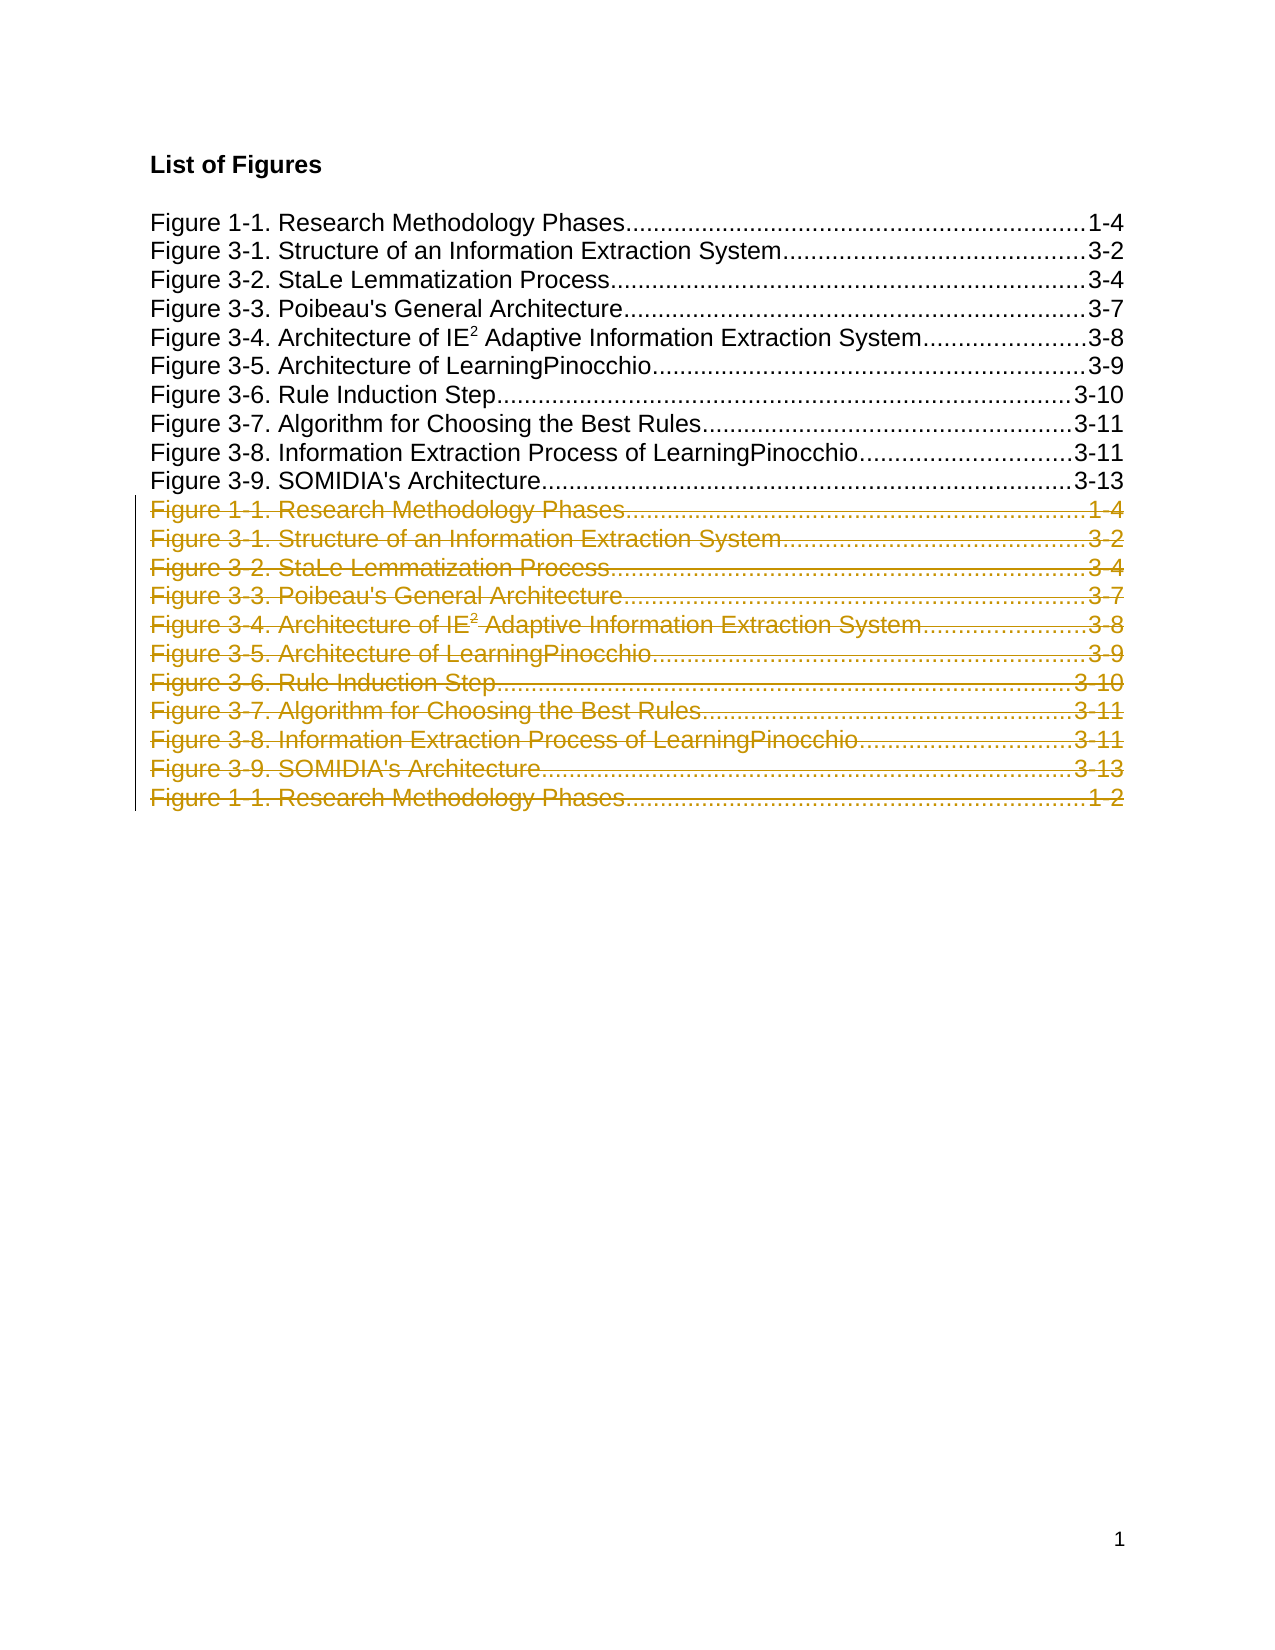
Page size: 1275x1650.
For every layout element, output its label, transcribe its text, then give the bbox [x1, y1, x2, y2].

text Figure 3-9. SOMIDIA's Architecture 3-13 [150, 466, 1125, 495]
text Figure 1-1. Research Methodology Phases 1-4 [150, 207, 1125, 236]
text Figure 3-7. Algorithm for Choosing the Best Rules 3-11 [150, 409, 1125, 437]
text Figure 3-2. StaLe Lemmatization Process 3-4 [150, 265, 1125, 294]
text Figure 3-4. Architecture of IE2 Adaptive Information Extraction System 3-8 [150, 322, 1125, 351]
text Figure 3-3. Poibeau's General Architecture 3-7 [150, 294, 1125, 322]
text Figure 3-1. Structure of an Information Extraction System 3-2 [150, 236, 1125, 265]
subtitle List of Figures [150, 150, 1125, 179]
text Figure 3-8. Information Extraction Process of LearningPinocchio 3-11 [150, 437, 1125, 466]
text Figure 3-6. Rule Induction Step 3-10 [150, 380, 1125, 409]
text Figure 3-5. Architecture of LearningPinocchio 3-9 [150, 351, 1125, 380]
